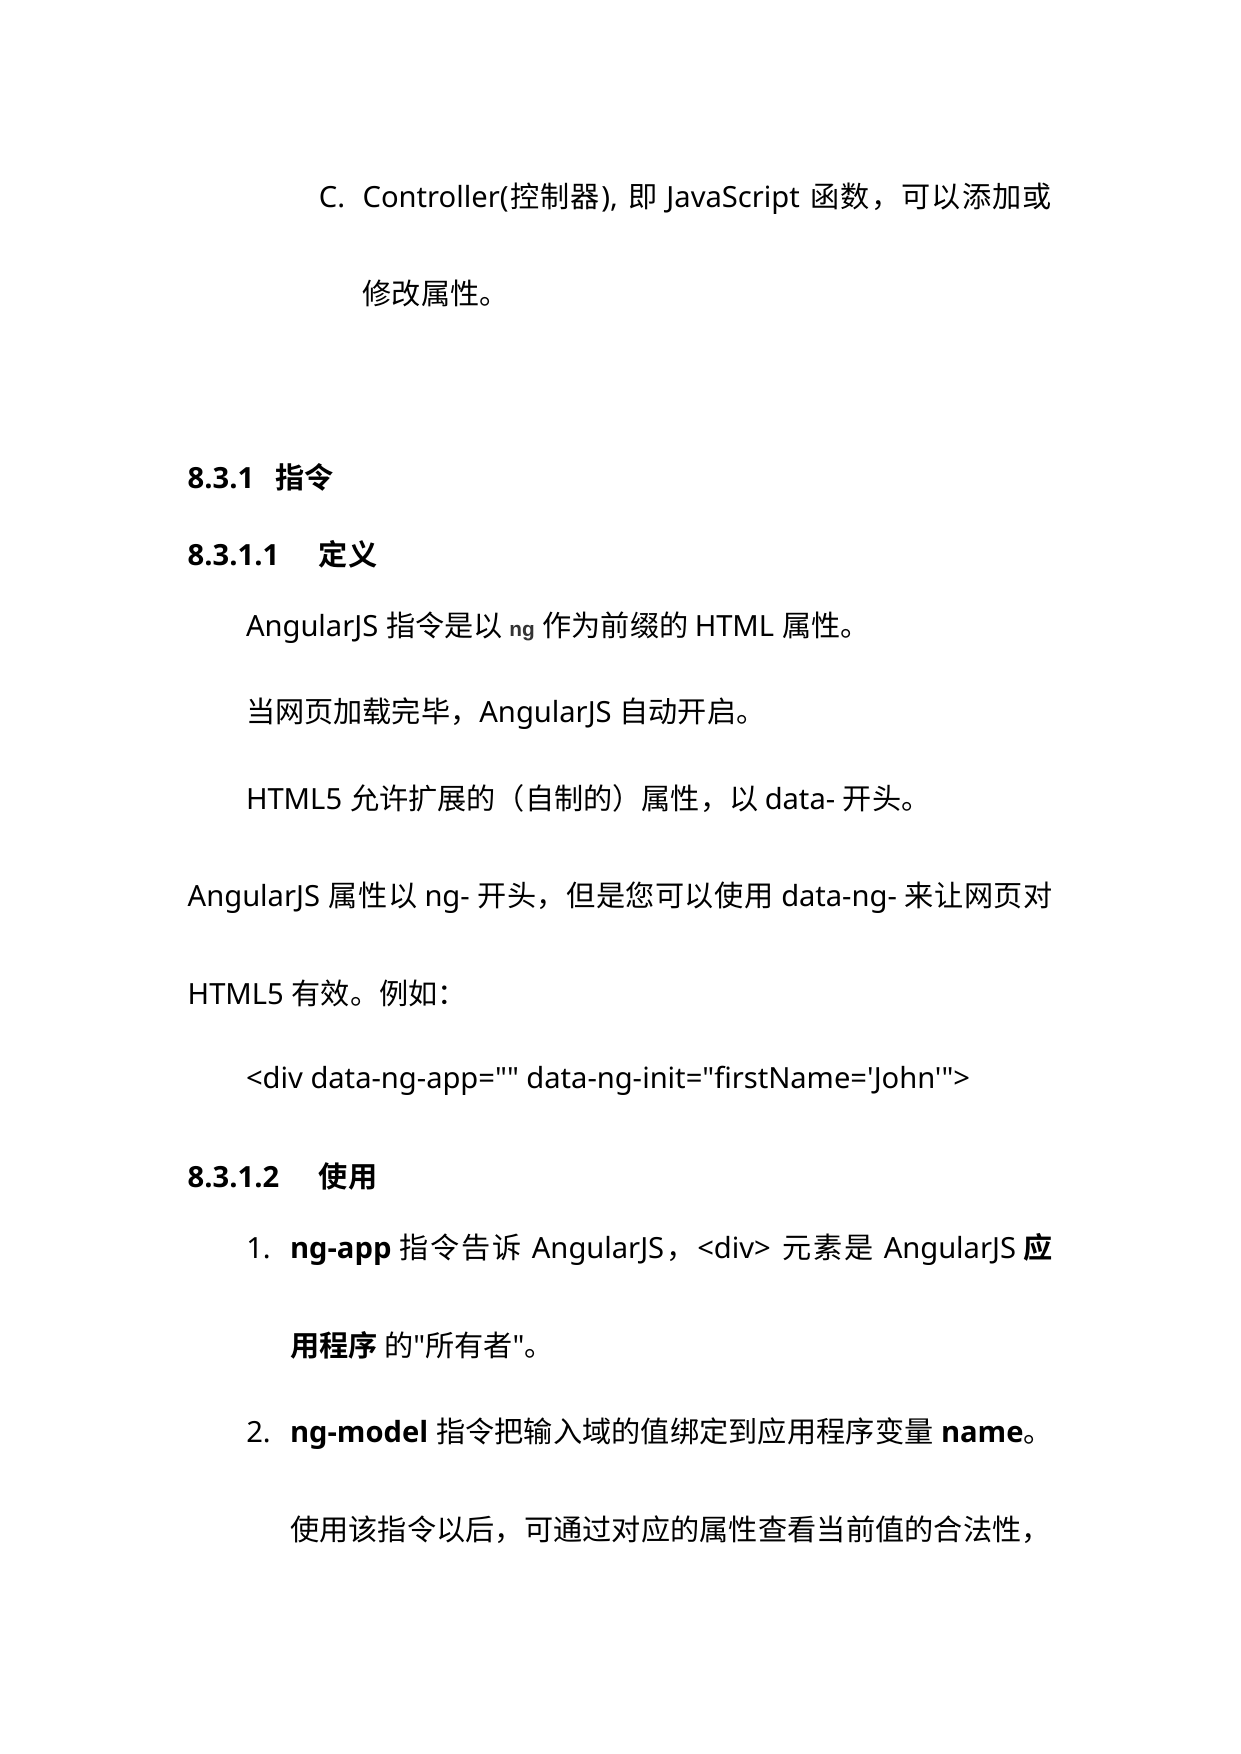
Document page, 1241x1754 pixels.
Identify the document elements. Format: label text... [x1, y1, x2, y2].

list Controller(控制器), 即 JavaScript 函数，可以添加或修改属性。 [319, 162, 1053, 324]
text <div data-ng-app="" data-ng-init="firstName='John'"> [187, 1045, 1053, 1110]
text 当网页加载完毕，AngularJS 自动开启。 [187, 678, 1053, 743]
text AngularJS 指令是以 ng 作为前缀的 HTML 属性。 [187, 592, 1053, 657]
subtitle 使用 [187, 1142, 1053, 1207]
text HTML5 允许扩展的（自制的）属性，以 data- 开头。 AngularJS 属性以 ng- 开头，但是您可以使用 data-ng- 来让网页对 HTML5 有效。例如： [187, 764, 1053, 1024]
subtitle 指令 [187, 443, 1053, 508]
subtitle 定义 [187, 520, 1053, 585]
list ng-app 指令告诉 AngularJS，<div> 元素是 AngularJS 应用程序 的"所有者"。 [246, 1214, 1053, 1376]
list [246, 1397, 1053, 1560]
